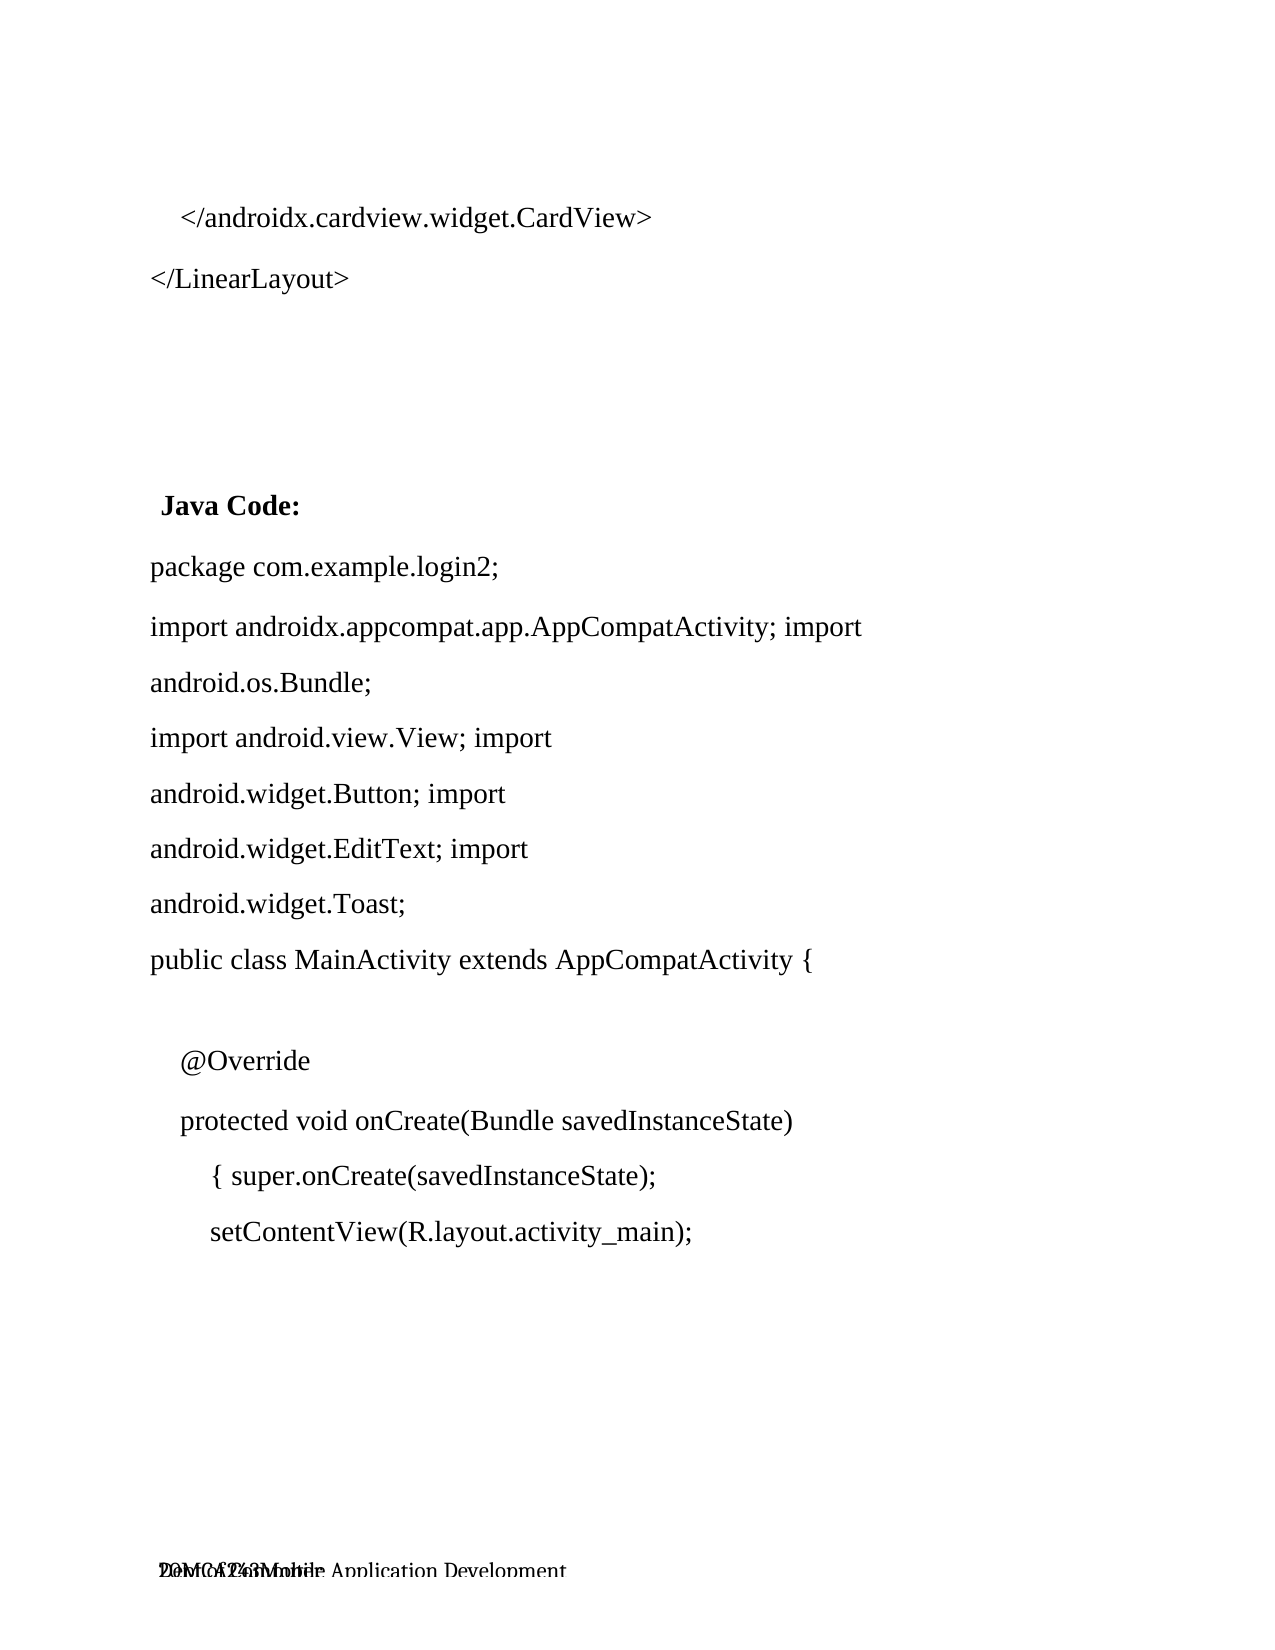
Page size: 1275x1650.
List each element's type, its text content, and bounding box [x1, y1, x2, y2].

text import android.view.View; import android.widget.Button; import android.widget.EditText; import android.widget.Toast; [150, 721, 585, 920]
text @Override [180, 1043, 1131, 1076]
text import androidx.appcompat.app.AppCompatActivity; import android.os.Bundle; [150, 609, 872, 698]
subtitle Java Code: [150, 488, 1131, 522]
text </LinearLayout> [150, 261, 1131, 294]
text </androidx.cardview.widget.CardView> [180, 200, 1131, 234]
text public class MainActivity extends AppCompatActivity { [150, 942, 1131, 975]
text protected void onCreate(Bundle savedInstanceState) { super.onCreate(savedInstanceState); setContentView(R.layout.activity_main); [180, 1103, 1131, 1247]
text package com.example.login2; [150, 549, 1131, 582]
